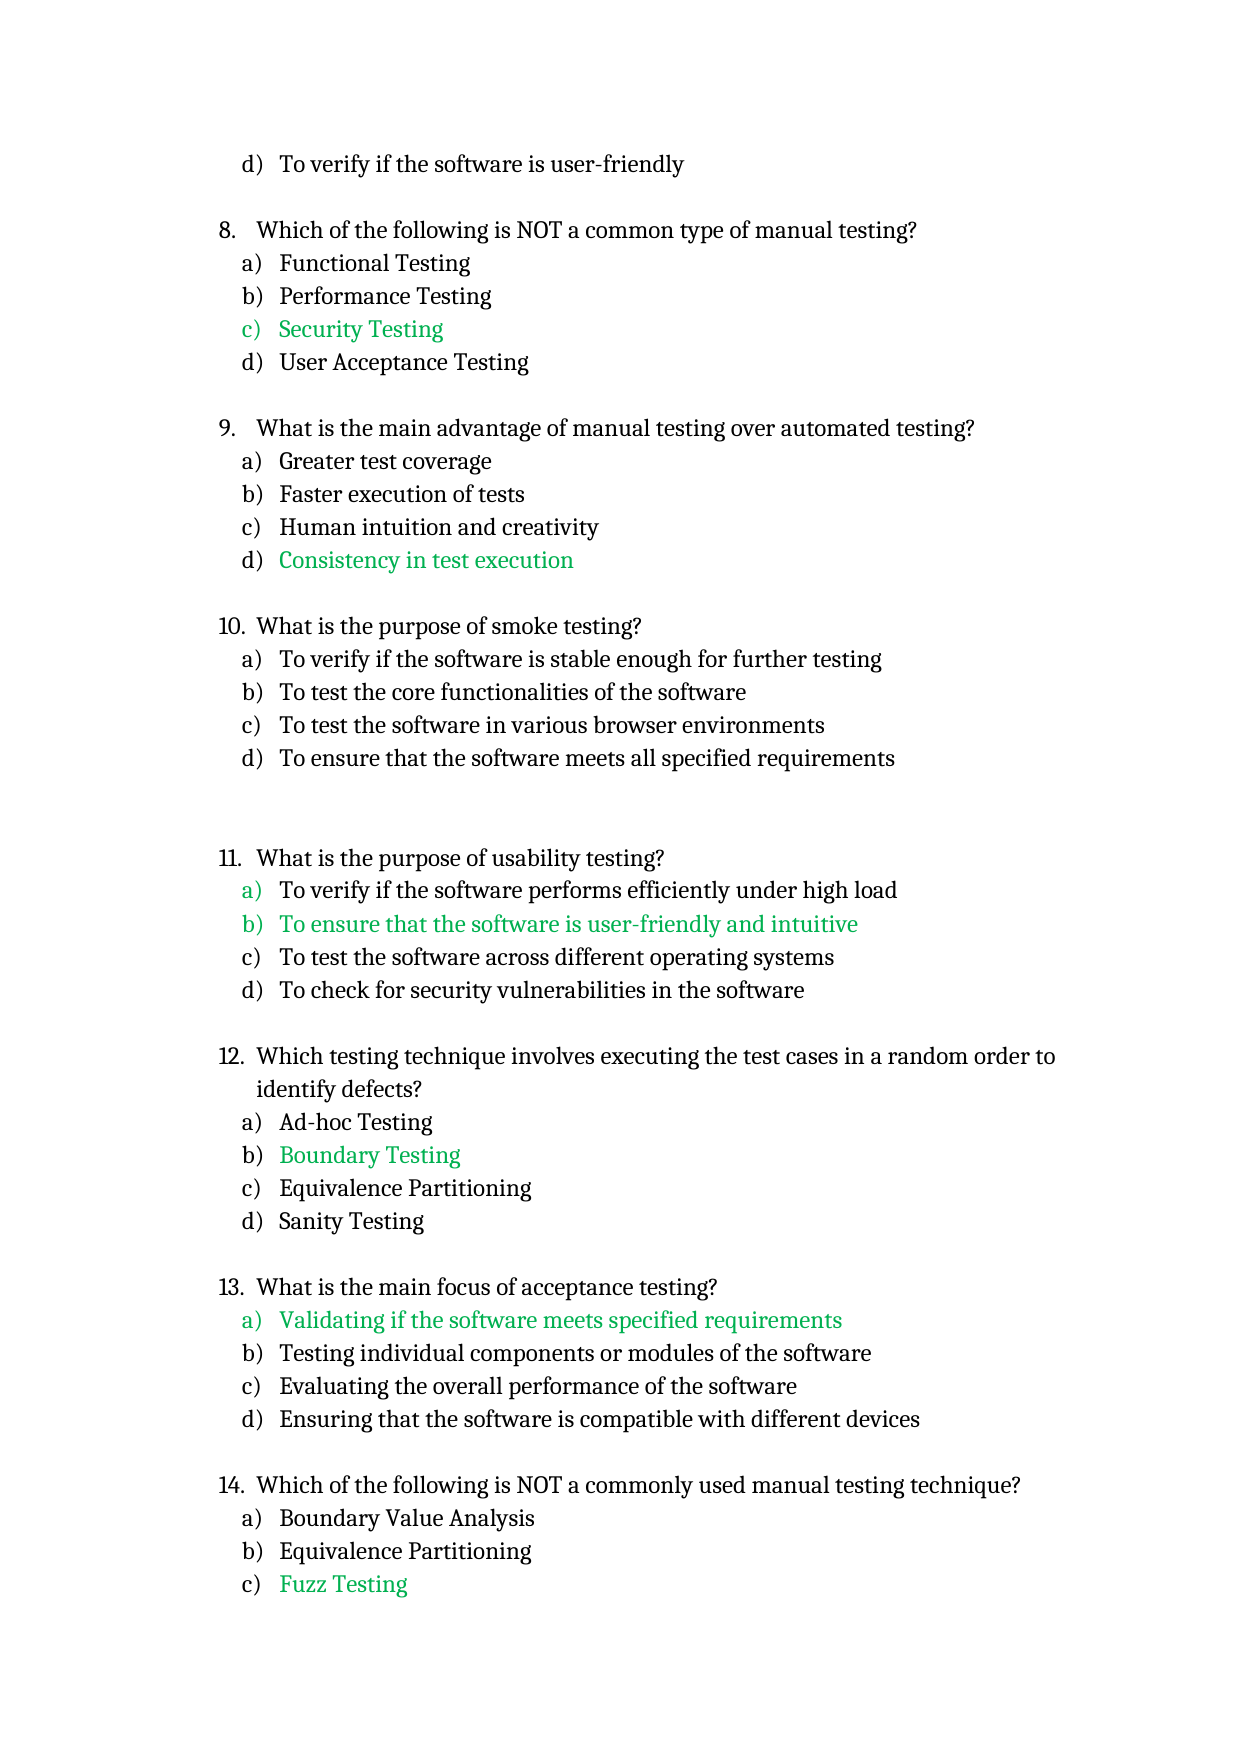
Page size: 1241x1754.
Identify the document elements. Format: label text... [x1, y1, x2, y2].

list What is the purpose of usability testing? [219, 843, 1090, 872]
list Security Testing [242, 315, 1090, 344]
list Equivalence Partitioning [242, 1174, 1090, 1202]
list Ad-hoc Testing [242, 1108, 1090, 1136]
list To ensure that the software meets all specified requirements [242, 744, 1090, 773]
list To ensure that the software is user-friendly and intuitive [242, 909, 1090, 938]
list User Acceptance Testing [242, 348, 1090, 377]
list Human intuition and creativity [242, 513, 1090, 542]
list To test the core functionalities of the software [242, 678, 1090, 707]
list Performance Testing [242, 282, 1090, 311]
list Consistency in test execution [242, 546, 1090, 575]
list To verify if the software performs efficiently under high load [242, 876, 1090, 905]
list Which testing technique involves executing the test cases in a random order to identify defects? [219, 1042, 1090, 1103]
list What is the main focus of acceptance testing? [219, 1273, 1090, 1301]
list Functional Testing [242, 249, 1090, 278]
list Which of the following is NOT a common type of manual testing? [219, 216, 1090, 245]
list To verify if the software is user-friendly [242, 150, 1090, 179]
list Ensuring that the software is compatible with different devices [242, 1405, 1090, 1433]
list What is the main advantage of manual testing over automated testing? [219, 414, 1090, 443]
list Fuzz Testing [242, 1570, 1090, 1599]
list Faster execution of tests [242, 480, 1090, 509]
list To verify if the software is stable enough for further testing [242, 645, 1090, 674]
list To test the software in various browser environments [242, 711, 1090, 740]
list Boundary Testing [242, 1141, 1090, 1169]
list What is the purpose of smoke testing? [219, 612, 1090, 641]
list Which of the following is NOT a commonly used manual testing technique? [219, 1471, 1090, 1499]
list Greater test coverage [242, 447, 1090, 476]
list Validating if the software meets specified requirements [242, 1306, 1090, 1334]
list Boundary Value Analysis [242, 1504, 1090, 1533]
list Testing individual components or modules of the software [242, 1339, 1090, 1367]
list Sanity Testing [242, 1207, 1090, 1235]
list Evaluating the overall performance of the software [242, 1372, 1090, 1401]
list To test the software across different operating systems [242, 942, 1090, 971]
list To check for security vulnerabilities in the software [242, 976, 1090, 1004]
list Equivalence Partitioning [242, 1537, 1090, 1566]
